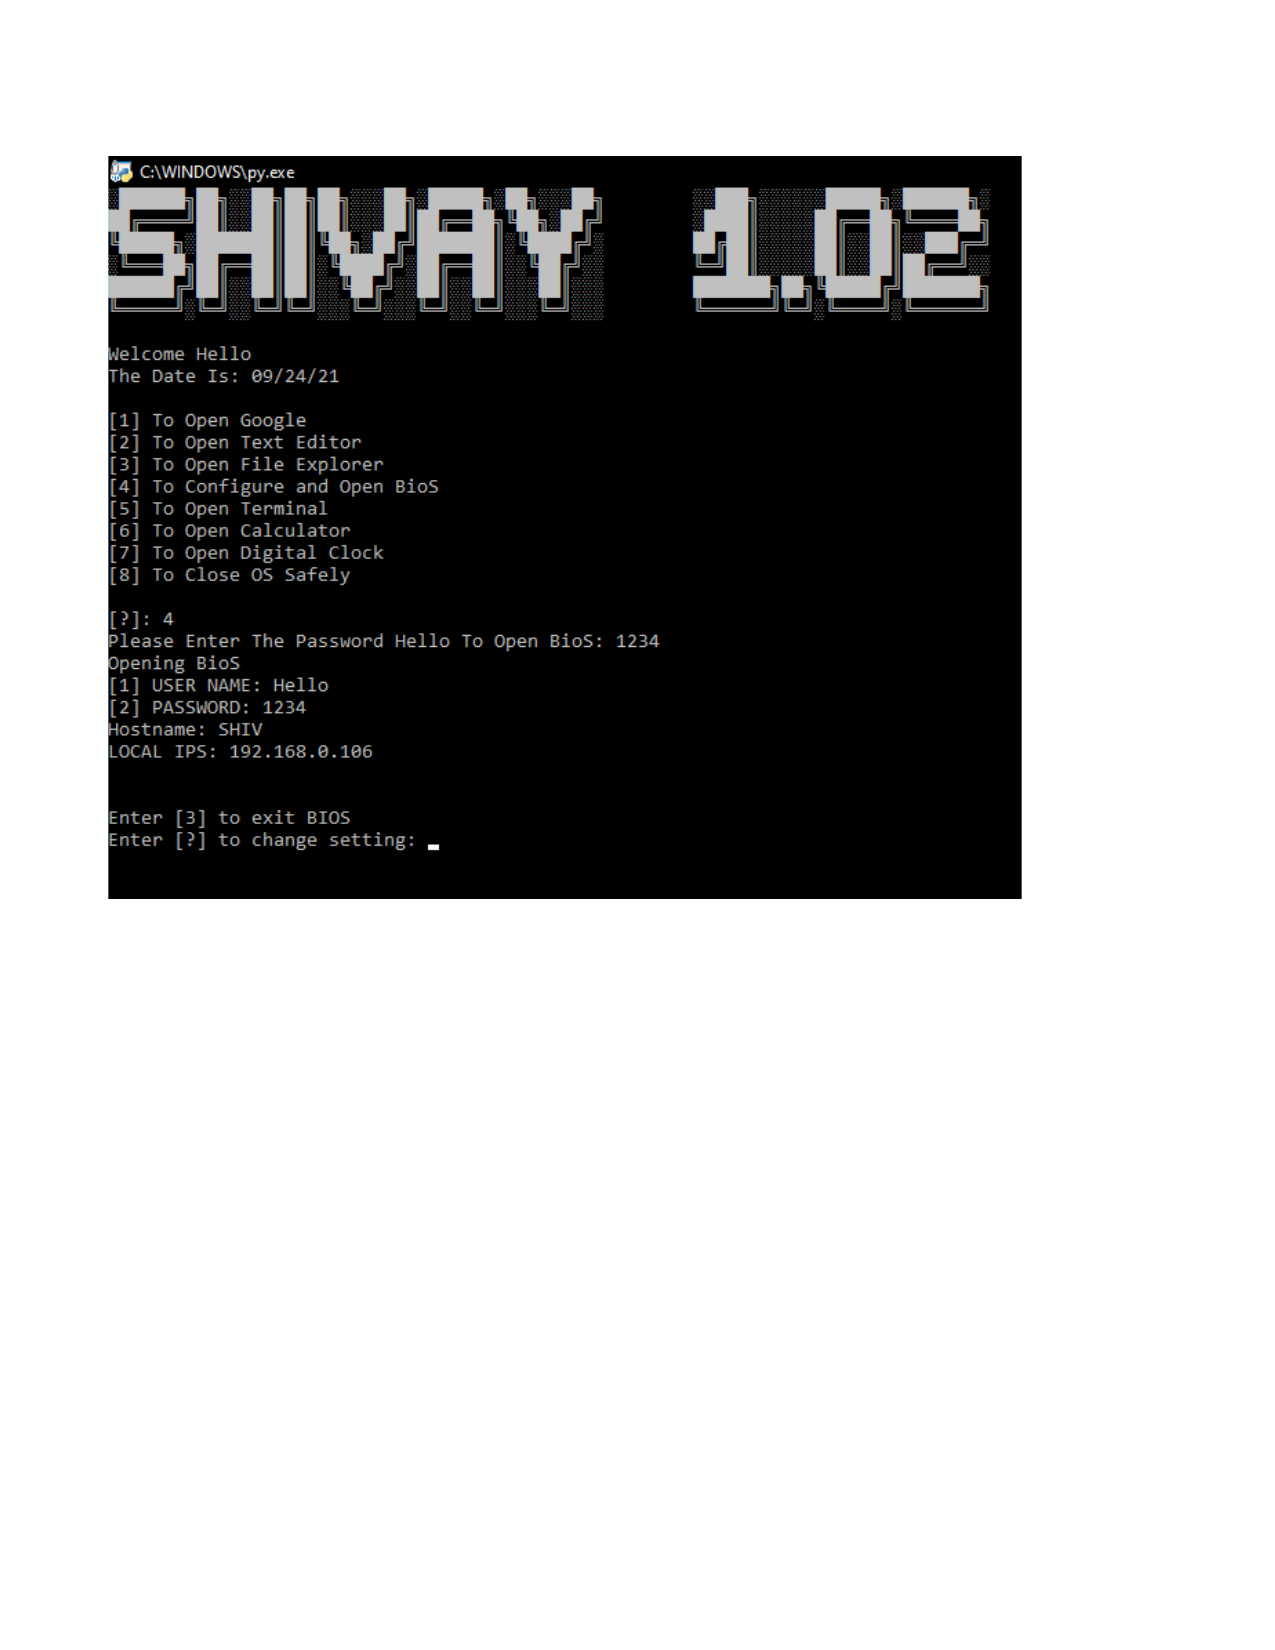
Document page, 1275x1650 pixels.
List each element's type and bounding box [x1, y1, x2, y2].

picture [108, 156, 1022, 899]
